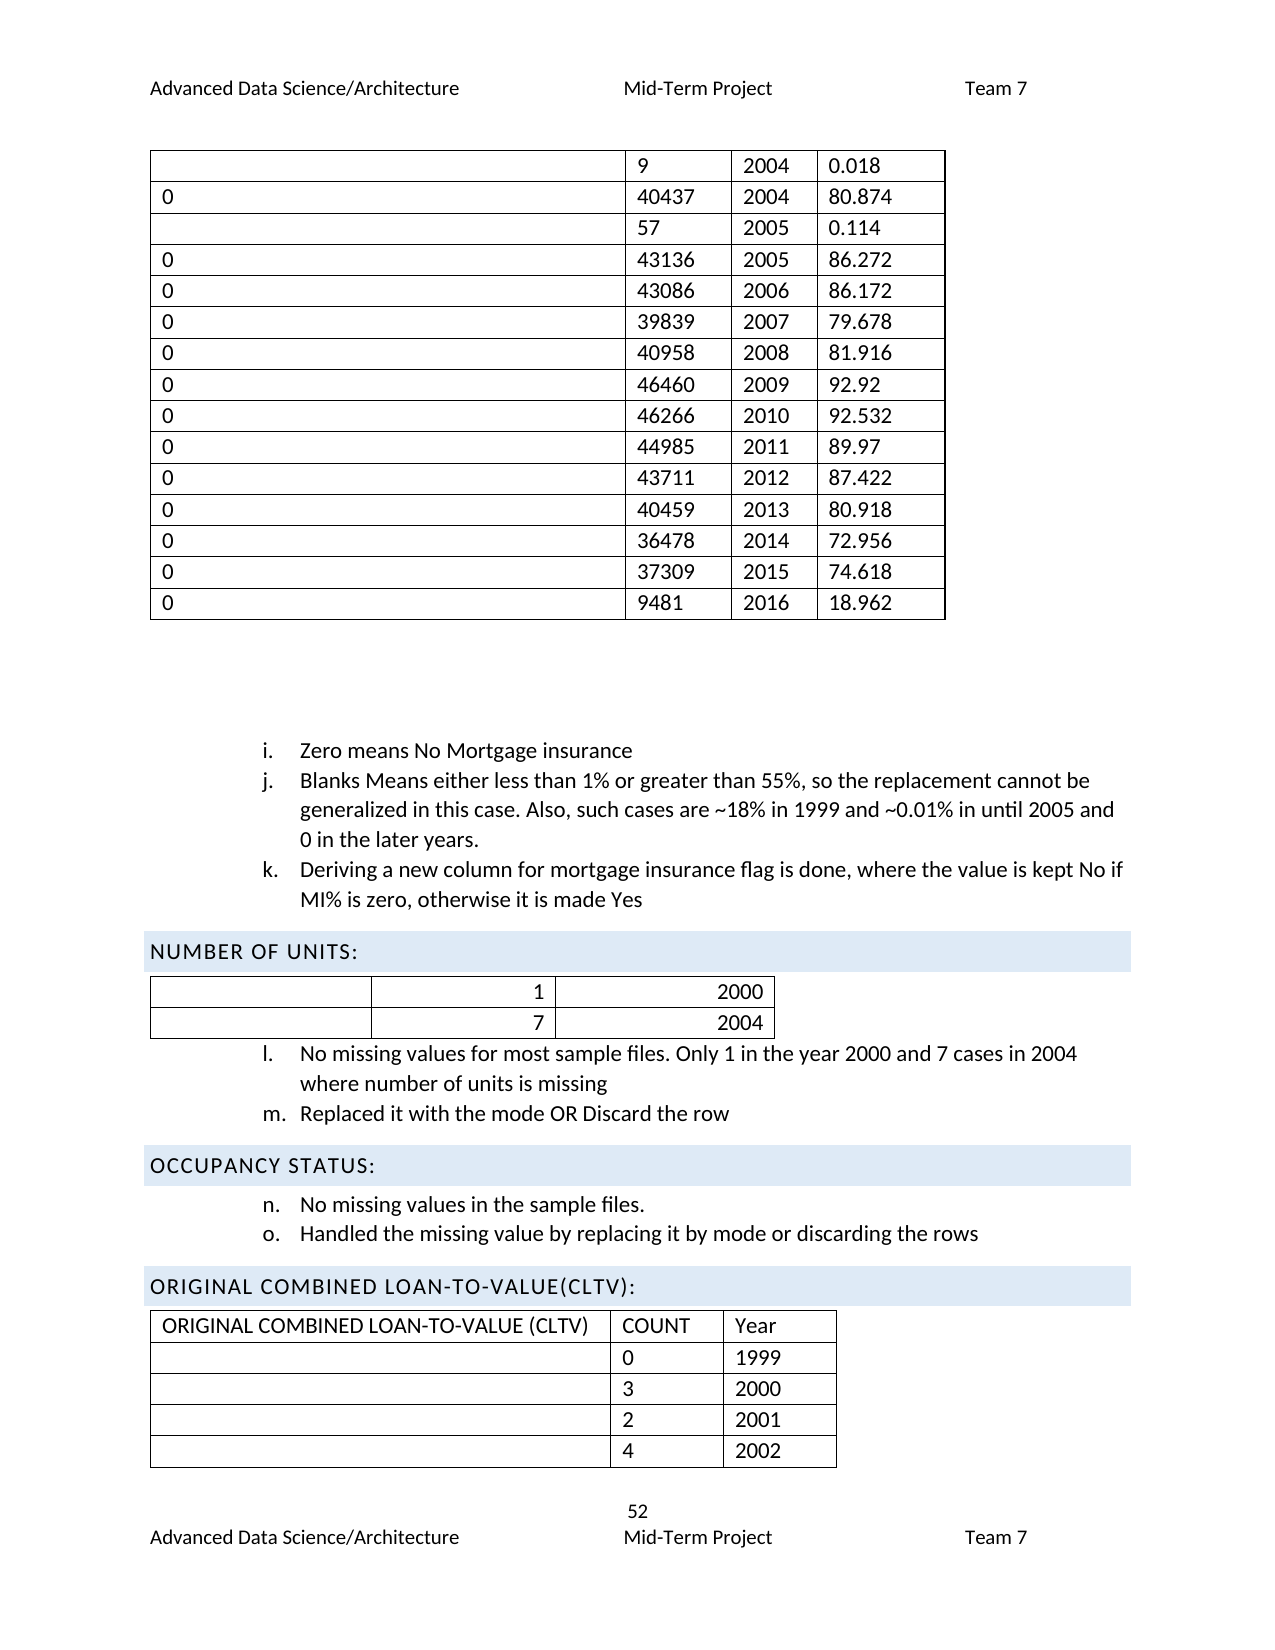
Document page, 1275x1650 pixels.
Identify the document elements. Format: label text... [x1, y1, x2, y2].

table_cell 0 [151, 276, 625, 306]
table_cell 2014 [732, 526, 817, 556]
table_cell 87.422 [818, 464, 944, 494]
table_cell 81.916 [818, 339, 944, 369]
table_cell 80.874 [818, 182, 944, 212]
table_cell [151, 214, 625, 244]
table_cell 2016 [732, 589, 817, 619]
table_cell 86.272 [818, 245, 944, 275]
table_cell 89.97 [818, 432, 944, 462]
table_cell 0 [151, 339, 625, 369]
table_cell 43136 [626, 245, 731, 275]
table_cell 18.962 [818, 589, 944, 619]
table_cell 2 [611, 1405, 723, 1435]
table_cell 2006 [732, 276, 817, 306]
table_header [151, 977, 371, 1007]
table_cell 0 [151, 245, 625, 275]
table_cell 40459 [626, 495, 731, 525]
table_header COUNT [611, 1311, 723, 1342]
table_cell 7 [372, 1008, 555, 1038]
table_cell 0 [611, 1343, 723, 1373]
table_cell 9481 [626, 589, 731, 619]
table_cell 2001 [724, 1405, 836, 1435]
table_cell 0 [151, 307, 625, 337]
table_cell 9 [626, 151, 731, 181]
table_cell 0 [151, 401, 625, 431]
table_cell 37309 [626, 557, 731, 587]
table_cell 40958 [626, 339, 731, 369]
table_header ORIGINAL COMBINED LOAN-TO-VALUE (CLTV) [151, 1311, 610, 1342]
table_header 1 [372, 977, 555, 1007]
table_cell 2007 [732, 307, 817, 337]
table_cell 0 [151, 464, 625, 494]
table_cell 0.114 [818, 214, 944, 244]
table_cell 2004 [556, 1008, 774, 1038]
table_cell 74.618 [818, 557, 944, 587]
list No missing values in the sample files. [262, 1190, 1125, 1218]
table_cell [151, 1405, 610, 1435]
table_cell 0 [151, 495, 625, 525]
table_cell 40437 [626, 182, 731, 212]
table_cell 2000 [724, 1374, 836, 1404]
table_cell 2015 [732, 557, 817, 587]
table_header 2000 [556, 977, 774, 1007]
table_cell 79.678 [818, 307, 944, 337]
table_cell 43711 [626, 464, 731, 494]
table_cell 0.018 [818, 151, 944, 181]
table_cell 44985 [626, 432, 731, 462]
table_cell 92.92 [818, 370, 944, 400]
table_cell 0 [151, 370, 625, 400]
table_cell 2002 [724, 1436, 836, 1467]
table_cell 46266 [626, 401, 731, 431]
subtitle ORIGINAL COMBINED LOAN-TO-VALUE(CLTV): [150, 1272, 1125, 1300]
list Blanks Means either less than 1% or greater than 55%, so the replacement cannot be generalized in this case. Also, such cases are ~18% in 1999 and ~0.01% in until 2005 and 0 in the later years. [262, 766, 1125, 853]
table_cell [151, 1343, 610, 1373]
table_cell 2013 [732, 495, 817, 525]
table_cell 4 [611, 1436, 723, 1467]
table_cell 2009 [732, 370, 817, 400]
list No missing values for most sample files. Only 1 in the year 2000 and 7 cases in 2004 where number of units is missing [262, 1039, 1125, 1097]
table_cell 92.532 [818, 401, 944, 431]
table_cell 0 [151, 557, 625, 587]
table_cell 0 [151, 182, 625, 212]
table_cell 2012 [732, 464, 817, 494]
table_cell 39839 [626, 307, 731, 337]
table_cell 46460 [626, 370, 731, 400]
table_cell 3 [611, 1374, 723, 1404]
table_cell 2008 [732, 339, 817, 369]
table_cell 0 [151, 526, 625, 556]
list Replaced it with the mode OR Discard the row [262, 1099, 1125, 1127]
table_cell 0 [151, 589, 625, 619]
subtitle OCCUPANCY STATUS: [150, 1151, 1125, 1179]
table_cell 2004 [732, 151, 817, 181]
list Zero means No Mortgage insurance [262, 736, 1125, 764]
list Deriving a new column for mortgage insurance flag is done, where the value is kept No if MI% is zero, otherwise it is made Yes [262, 855, 1125, 913]
table_cell 2005 [732, 214, 817, 244]
table_cell 0 [151, 432, 625, 462]
table_header Year [724, 1311, 836, 1342]
table_cell 57 [626, 214, 731, 244]
table_cell 2010 [732, 401, 817, 431]
table_cell 2011 [732, 432, 817, 462]
table_cell [151, 1374, 610, 1404]
table_cell [151, 1008, 371, 1038]
table_cell 86.172 [818, 276, 944, 306]
table_cell 43086 [626, 276, 731, 306]
subtitle NUMBER OF UNITS: [150, 937, 1125, 965]
table_cell [151, 151, 625, 181]
table_cell 72.956 [818, 526, 944, 556]
table_cell [151, 1436, 610, 1467]
table_cell 2004 [732, 182, 817, 212]
table_cell 1999 [724, 1343, 836, 1373]
table_cell 36478 [626, 526, 731, 556]
table_cell 80.918 [818, 495, 944, 525]
list Handled the missing value by replacing it by mode or discarding the rows [262, 1219, 1125, 1247]
table_cell 2005 [732, 245, 817, 275]
